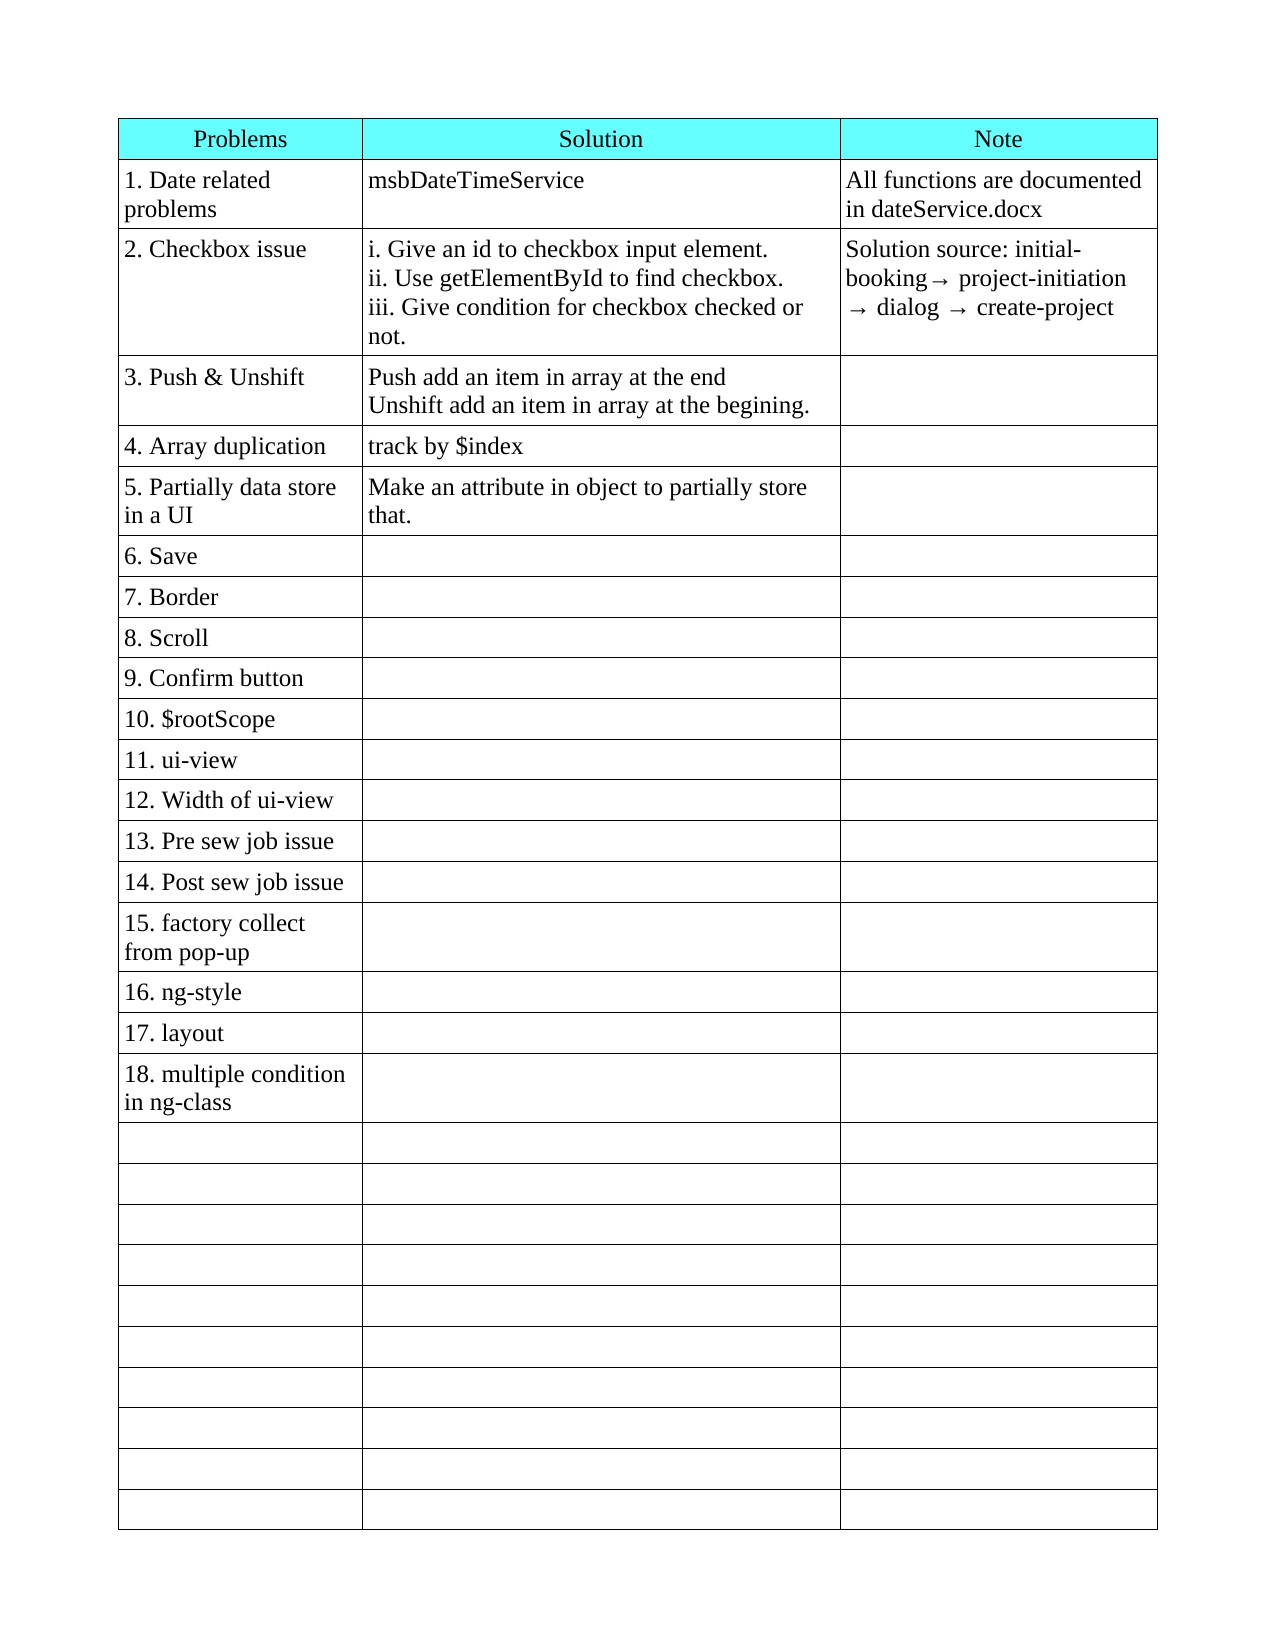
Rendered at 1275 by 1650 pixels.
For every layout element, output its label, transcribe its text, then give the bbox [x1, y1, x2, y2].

table_cell [841, 426, 1157, 466]
table_cell [119, 1245, 362, 1285]
table_cell [119, 1327, 362, 1366]
table_cell [363, 1490, 840, 1529]
table_cell [363, 903, 840, 971]
table_cell [119, 1164, 362, 1203]
table_cell [841, 577, 1157, 616]
table_cell 5. Partially data store in a UI [119, 467, 362, 535]
table_cell [841, 1449, 1157, 1488]
table_cell [363, 658, 840, 698]
table_cell msbDateTimeService [363, 160, 840, 228]
table_cell 18. multiple condition in ng-class [119, 1054, 362, 1122]
table_cell [841, 1245, 1157, 1285]
table_cell [363, 1286, 840, 1326]
table_cell [841, 1205, 1157, 1244]
table_cell [841, 972, 1157, 1012]
table_cell [363, 1327, 840, 1366]
table_cell [841, 356, 1157, 425]
table_cell [119, 1368, 362, 1407]
table_cell Make an attribute in object to partially store that. [363, 467, 840, 535]
table_cell [841, 467, 1157, 535]
table_cell [363, 1013, 840, 1052]
table_cell 8. Scroll [119, 618, 362, 657]
table_cell [841, 862, 1157, 902]
table_cell [363, 1449, 840, 1488]
table_cell [119, 1490, 362, 1529]
table_cell [841, 740, 1157, 779]
table_cell [119, 1123, 362, 1163]
table_cell 14. Post sew job issue [119, 862, 362, 902]
table_cell [363, 780, 840, 820]
table_cell [841, 536, 1157, 576]
table_cell 10. $rootScope [119, 699, 362, 739]
table_cell [841, 1013, 1157, 1052]
table_cell [363, 1205, 840, 1244]
table_cell [363, 1054, 840, 1122]
table_cell [841, 821, 1157, 861]
table_cell [363, 862, 840, 902]
table_cell Push add an item in array at the end Unshift add an item in array at the begining. [363, 356, 840, 425]
table_cell [363, 972, 840, 1012]
table_cell [363, 1123, 840, 1163]
table_cell track by $index [363, 426, 840, 466]
table_cell 7. Border [119, 577, 362, 616]
table_cell 9. Confirm button [119, 658, 362, 698]
table_cell [841, 1164, 1157, 1203]
table_cell [119, 1449, 362, 1488]
table_cell [363, 577, 840, 616]
table_cell All functions are documented in dateService.docx [841, 160, 1157, 228]
table_cell [841, 903, 1157, 971]
table_cell [841, 618, 1157, 657]
table_cell [119, 1408, 362, 1448]
table_cell 2. Checkbox issue [119, 229, 362, 355]
table_cell 15. factory collect from pop-up [119, 903, 362, 971]
table_header Solution [363, 119, 840, 159]
table_cell 11. ui-view [119, 740, 362, 779]
table_cell [363, 699, 840, 739]
table_cell [363, 821, 840, 861]
table_header Problems [119, 119, 362, 159]
table_cell [841, 1368, 1157, 1407]
table_cell [841, 699, 1157, 739]
table_cell Solution source: initial-booking→ project-initiation → dialog → create-project [841, 229, 1157, 355]
table_cell [363, 536, 840, 576]
table_cell 13. Pre sew job issue [119, 821, 362, 861]
table_cell 3. Push & Unshift [119, 356, 362, 425]
table_cell 12. Width of ui-view [119, 780, 362, 820]
table_cell 17. layout [119, 1013, 362, 1052]
table_cell [841, 1327, 1157, 1366]
table_cell [363, 1408, 840, 1448]
table_cell [119, 1205, 362, 1244]
table_cell 4. Array duplication [119, 426, 362, 466]
table_cell [841, 1054, 1157, 1122]
table_cell [841, 658, 1157, 698]
table_cell 16. ng-style [119, 972, 362, 1012]
table_cell [363, 1368, 840, 1407]
table_cell [363, 1164, 840, 1203]
table_cell 1. Date related problems [119, 160, 362, 228]
table_cell [841, 1490, 1157, 1529]
table_cell [841, 1123, 1157, 1163]
table_cell [363, 618, 840, 657]
table_header Note [841, 119, 1157, 159]
table_cell [841, 1286, 1157, 1326]
table_cell i. Give an id to checkbox input element. ii. Use getElementById to find checkbox. iii. Give condition for checkbox checked or not. [363, 229, 840, 355]
table_cell [841, 1408, 1157, 1448]
table_cell [363, 1245, 840, 1285]
table_cell [119, 1286, 362, 1326]
table_cell 6. Save [119, 536, 362, 576]
table_cell [363, 740, 840, 779]
table_cell [841, 780, 1157, 820]
